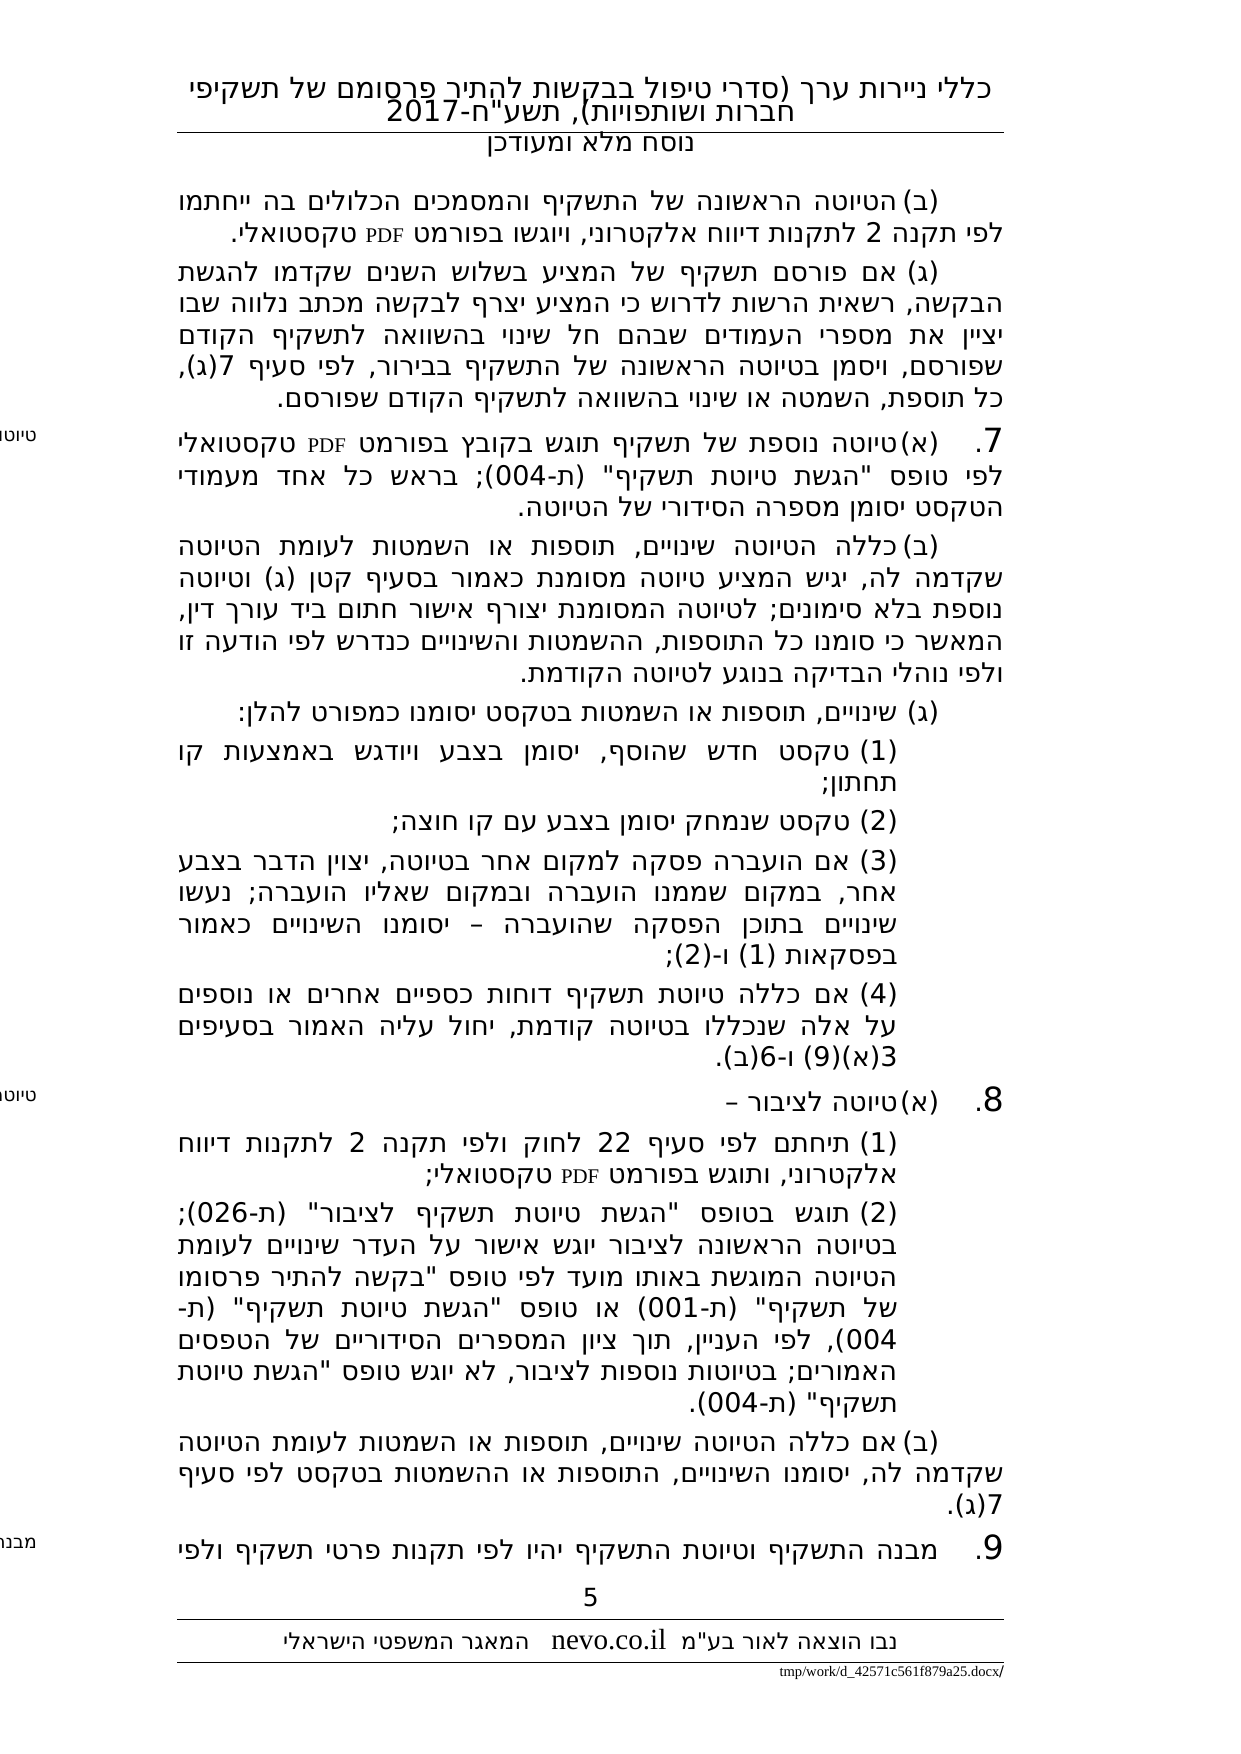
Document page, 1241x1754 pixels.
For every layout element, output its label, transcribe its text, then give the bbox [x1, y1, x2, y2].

text (ב) אם כללה הטיוטה שינויים, תוספות או השמטות לעומת הטיוטה שקדמה לה, יסומנו השינויים, התוספות או ההשמטות בטקסט לפי סעיף 7(ג). [177, 1426, 1004, 1521]
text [177, 1528, 1004, 1567]
text (ג) שינויים, תוספות או השמטות בטקסט יסומנו כמפורט להלן: [177, 696, 1004, 728]
text (1) טקסט חדש שהוסף, יסומן בצבע ויודגש באמצעות קו תחתון; [177, 735, 898, 798]
text (ג) אם פורסם תשקיף של המציע בשלוש השנים שקדמו להגשת הבקשה, רשאית הרשות לדרוש כי המציע יצרף לבקשה מכתב נלווה שבו יציין את מספרי העמודים שבהם חל שינוי בהשוואה לתשקיף הקודם שפורסם, ויסמן בטיוטה הראשונה של התשקיף בבירור, לפי סעיף 7(ג), כל תוספת, השמטה או שינוי בהשוואה לתשקיף הקודם שפורסם. [177, 256, 1004, 414]
text (2) תוגש בטופס "הגשת טיוטת תשקיף לציבור" (ת-026); בטיוטה הראשונה לציבור יוגש אישור על העדר שינויים לעומת הטיוטה המוגשת באותו מועד לפי טופס "בקשה להתיר פרסומו של תשקיף" (ת-001) או טופס "הגשת טיוטת תשקיף" (ת-004), לפי העניין, תוך ציון המספרים הסידוריים של הטפסים האמורים; בטיוטות נוספות לציבור, לא יוגש טופס "הגשת טיוטת תשקיף" (ת-004). [177, 1198, 898, 1419]
text 7. (א) טיוטה נוספת של תשקיף תוגש בקובץ בפורמט PDF טקסטואלי לפי טופס "הגשת טיוטת תשקיף" (ת-004); בראש כל אחד מעמודי הטקסט יסומן מספרה הסידורי של הטיוטה. [177, 421, 1004, 523]
text (2) טקסט שנמחק יסומן בצבע עם קו חוצה; [177, 806, 898, 837]
text 8. (א) טיוטה לציבור – [177, 1081, 1004, 1119]
text (3) אם הועברה פסקה למקום אחר בטיוטה, יצוין הדבר בצבע אחר, במקום שממנו הועברה ובמקום שאליו הועברה; נעשו שינויים בתוכן הפסקה שהועברה – יסומנו השינויים כאמור בפסקאות (1) ו-(2); [177, 845, 898, 971]
text (ב) כללה הטיוטה שינויים, תוספות או השמטות לעומת הטיוטה שקדמה לה, יגיש המציע טיוטה מסומנת כאמור בסעיף קטן (ג) וטיוטה נוספת בלא סימונים; לטיוטה המסומנת יצורף אישור חתום ביד עורך דין, המאשר כי סומנו כל התוספות, ההשמטות והשינויים כנדרש לפי הודעה זו ולפי נוהלי הבדיקה בנוגע לטיוטה הקודמת. [177, 531, 1004, 688]
text (ב) הטיוטה הראשונה של התשקיף והמסמכים הכלולים בה ייחתמו לפי תקנה 2 לתקנות דיווח אלקטרוני, ויוגשו בפורמט PDF טקסטואלי. [177, 185, 1004, 248]
text (4) אם כללה טיוטת תשקיף דוחות כספיים אחרים או נוספים על אלה שנכללו בטיוטה קודמת, יחול עליה האמור בסעיפים 3(א)(9) ו-6(ב). [177, 978, 898, 1073]
text (1) תיחתם לפי סעיף 22 לחוק ולפי תקנה 2 לתקנות דיווח אלקטרוני, ותוגש בפורמט PDF טקסטואלי; [177, 1127, 898, 1190]
